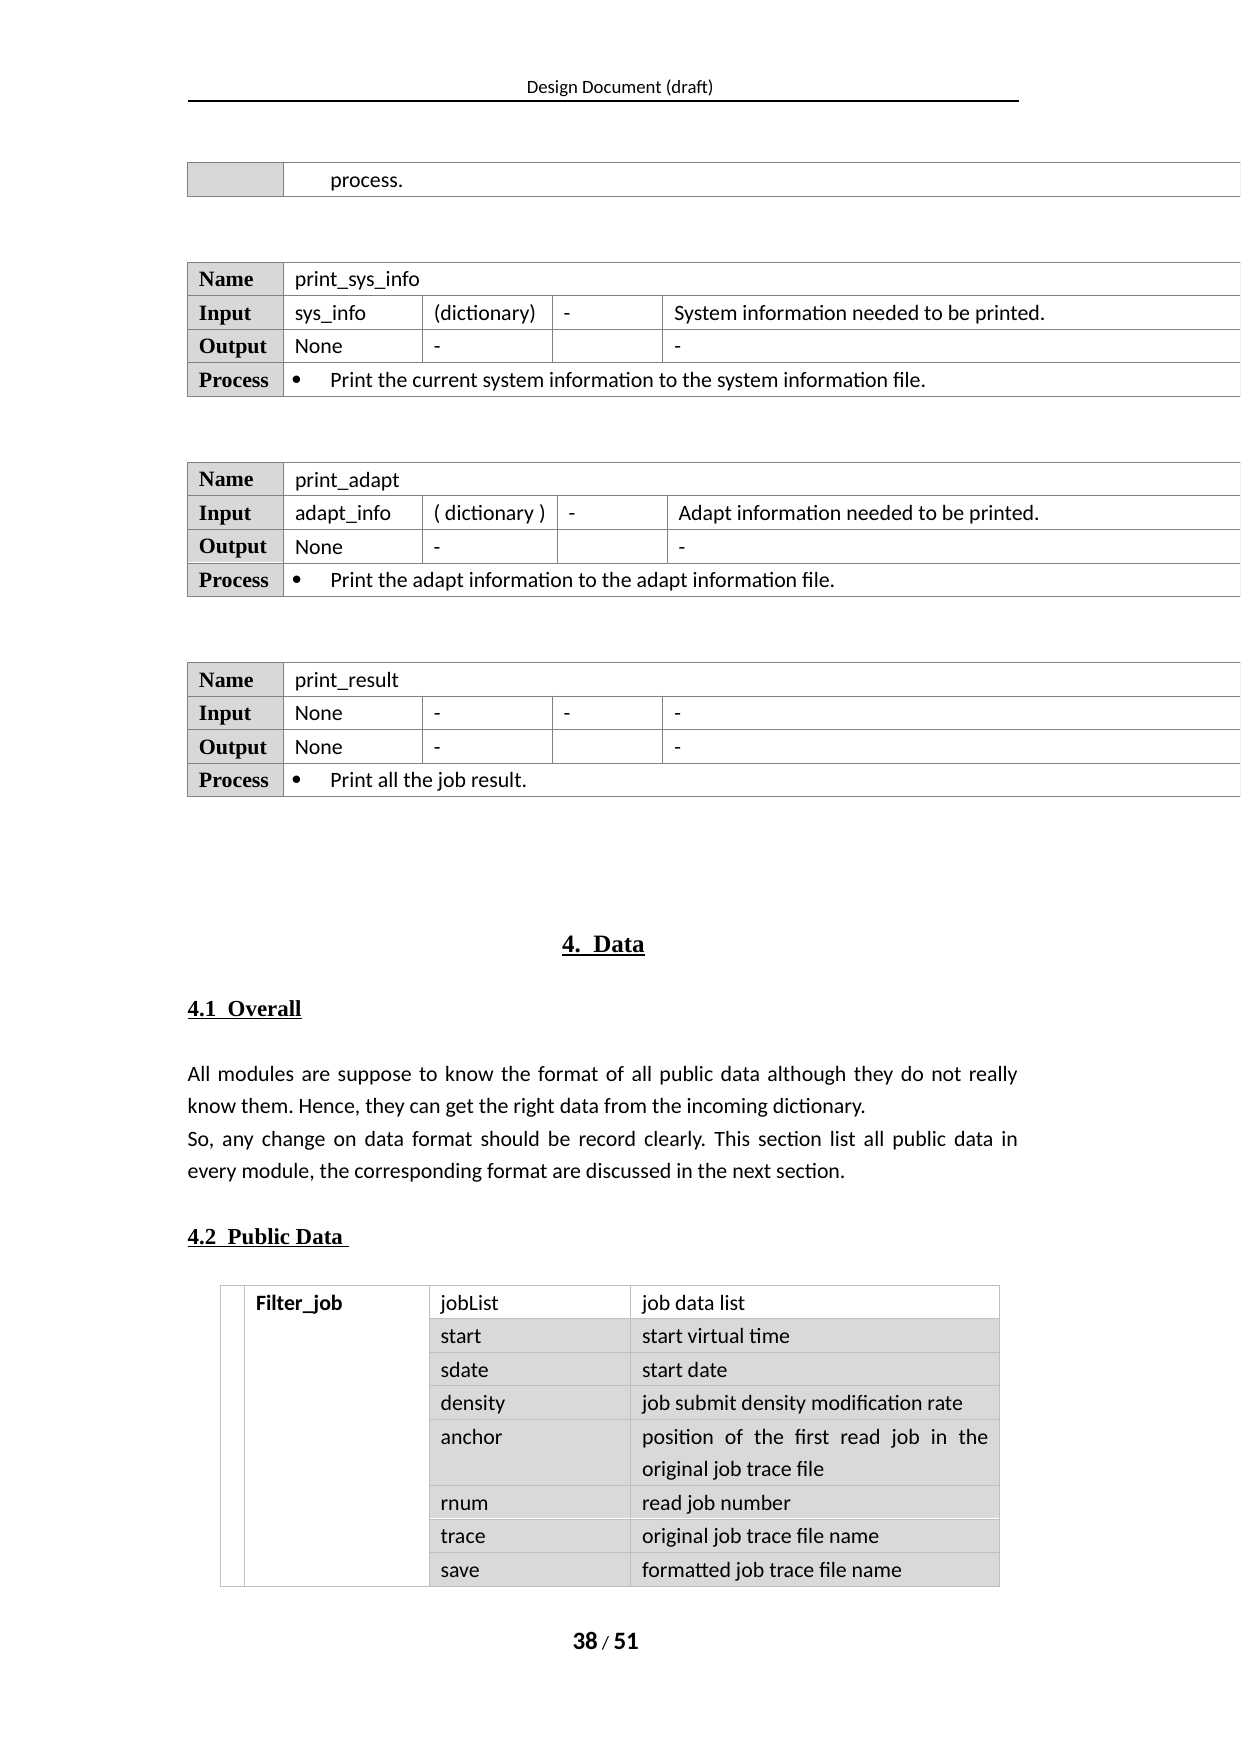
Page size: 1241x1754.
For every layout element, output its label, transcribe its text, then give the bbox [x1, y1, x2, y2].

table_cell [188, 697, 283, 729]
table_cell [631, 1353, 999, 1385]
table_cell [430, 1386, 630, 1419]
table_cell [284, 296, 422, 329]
text 4.2 Public Data [187, 1220, 1019, 1252]
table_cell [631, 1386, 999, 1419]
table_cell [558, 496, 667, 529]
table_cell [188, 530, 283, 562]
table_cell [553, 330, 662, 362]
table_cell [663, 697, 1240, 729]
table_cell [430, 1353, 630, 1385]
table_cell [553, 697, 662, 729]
text 4. Data [187, 927, 1019, 960]
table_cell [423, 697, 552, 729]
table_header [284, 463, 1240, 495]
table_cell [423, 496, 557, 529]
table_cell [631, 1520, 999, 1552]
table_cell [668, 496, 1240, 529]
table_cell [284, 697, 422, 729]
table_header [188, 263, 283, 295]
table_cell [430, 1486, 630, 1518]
text All modules are suppose to know the format of all public data although they do not really know them. Hence, they can get the right data from the incoming dictionary. [187, 1057, 1019, 1122]
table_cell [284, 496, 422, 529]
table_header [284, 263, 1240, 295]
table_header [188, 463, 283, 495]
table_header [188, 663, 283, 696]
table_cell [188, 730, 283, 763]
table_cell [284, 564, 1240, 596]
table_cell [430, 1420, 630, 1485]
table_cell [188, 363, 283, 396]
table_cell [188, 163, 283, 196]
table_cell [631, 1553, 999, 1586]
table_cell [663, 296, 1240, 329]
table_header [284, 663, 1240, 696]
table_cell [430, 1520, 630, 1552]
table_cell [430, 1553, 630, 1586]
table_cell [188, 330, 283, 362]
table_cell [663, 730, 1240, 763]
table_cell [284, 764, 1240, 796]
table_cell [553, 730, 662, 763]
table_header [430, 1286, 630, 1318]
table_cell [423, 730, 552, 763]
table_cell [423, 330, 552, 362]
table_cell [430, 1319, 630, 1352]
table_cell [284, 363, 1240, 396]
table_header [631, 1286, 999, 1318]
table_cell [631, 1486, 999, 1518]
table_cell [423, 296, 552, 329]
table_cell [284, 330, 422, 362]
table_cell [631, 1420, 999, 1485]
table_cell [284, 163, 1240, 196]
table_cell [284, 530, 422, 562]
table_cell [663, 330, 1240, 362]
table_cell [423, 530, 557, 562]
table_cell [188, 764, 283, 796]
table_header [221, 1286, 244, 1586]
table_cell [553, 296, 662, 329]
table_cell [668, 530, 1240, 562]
text So, any change on data format should be record clearly. This section list all public data in every module, the corresponding format are discussed in the next section. [187, 1122, 1019, 1187]
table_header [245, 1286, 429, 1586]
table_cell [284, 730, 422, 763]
text 4.1 Overall [187, 992, 1019, 1025]
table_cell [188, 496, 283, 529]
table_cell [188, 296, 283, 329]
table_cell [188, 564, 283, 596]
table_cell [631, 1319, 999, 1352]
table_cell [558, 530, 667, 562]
